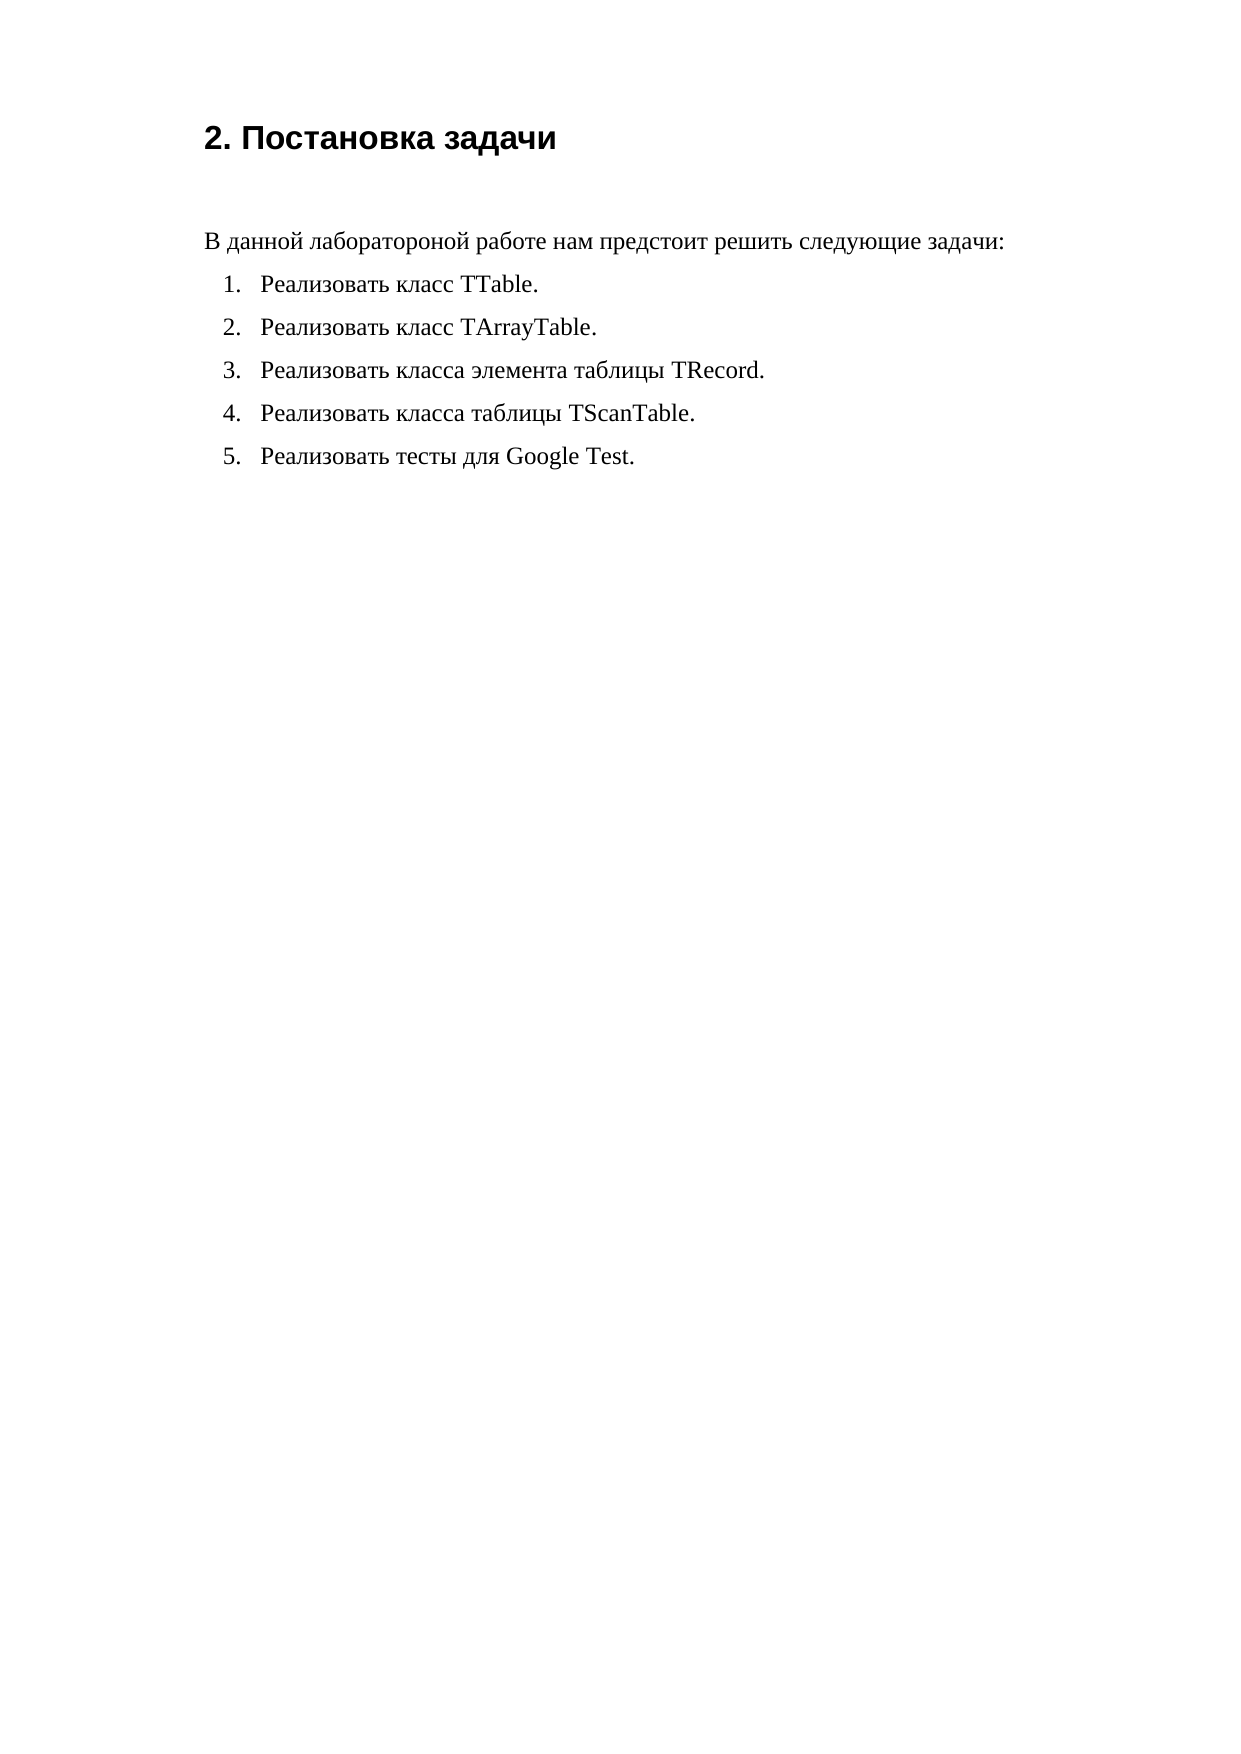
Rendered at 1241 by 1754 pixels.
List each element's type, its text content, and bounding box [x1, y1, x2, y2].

subtitle Постановка задачи [204, 118, 1152, 157]
list Реализовать тесты для Google Test. [223, 441, 1152, 470]
list Реализовать класса таблицы TScanTable. [223, 398, 1152, 427]
list Реализовать класс TArrayTable. [223, 312, 1152, 341]
list Реализовать класс TTable. [223, 269, 1152, 298]
text В данной лаборатороной работе нам предстоит решить следующие задачи: [148, 226, 1152, 254]
list Реализовать класса элемента таблицы TRecord. [223, 355, 1152, 384]
